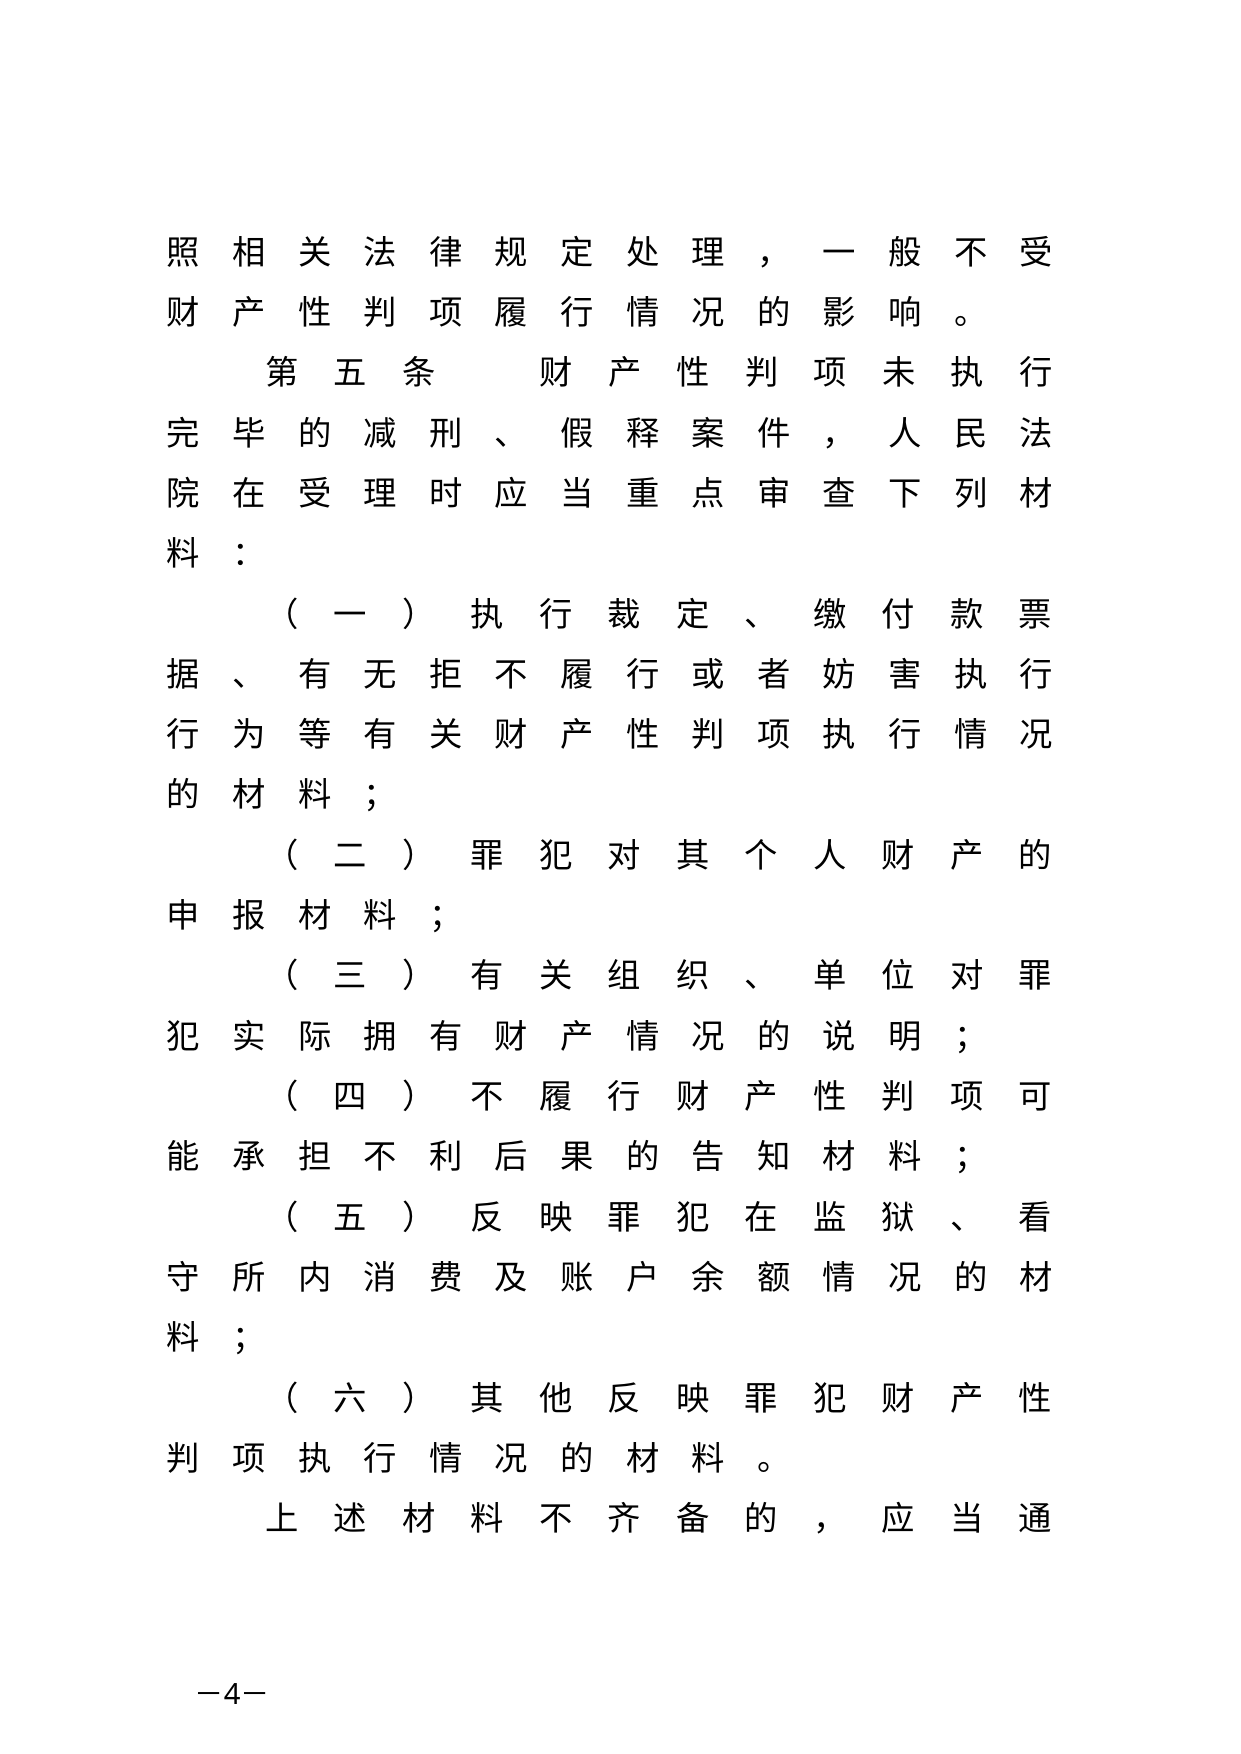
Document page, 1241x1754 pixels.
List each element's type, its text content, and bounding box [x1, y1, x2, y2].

text （三）有关组织、单位对罪犯实际拥有财产情况的说明； [167, 943, 1085, 1064]
text （一）执行裁定、缴付款票据、有无拒不履行或者妨害执行行为等有关财产性判项执行情况的材料； [167, 581, 1085, 822]
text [167, 1486, 1085, 1546]
text （四）不履行财产性判项可能承担不利后果的告知材料； [167, 1064, 1085, 1184]
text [167, 219, 1085, 340]
text （五）反映罪犯在监狱、看守所内消费及账户余额情况的材料； [167, 1184, 1085, 1365]
text 第五条 财产性判项未执行完毕的减刑、假释案件，人民法院在受理时应当重点审查下列材料： [167, 340, 1085, 581]
text （六）其他反映罪犯财产性判项执行情况的材料。 [167, 1365, 1085, 1486]
text （二）罪犯对其个人财产的申报材料； [167, 822, 1085, 943]
